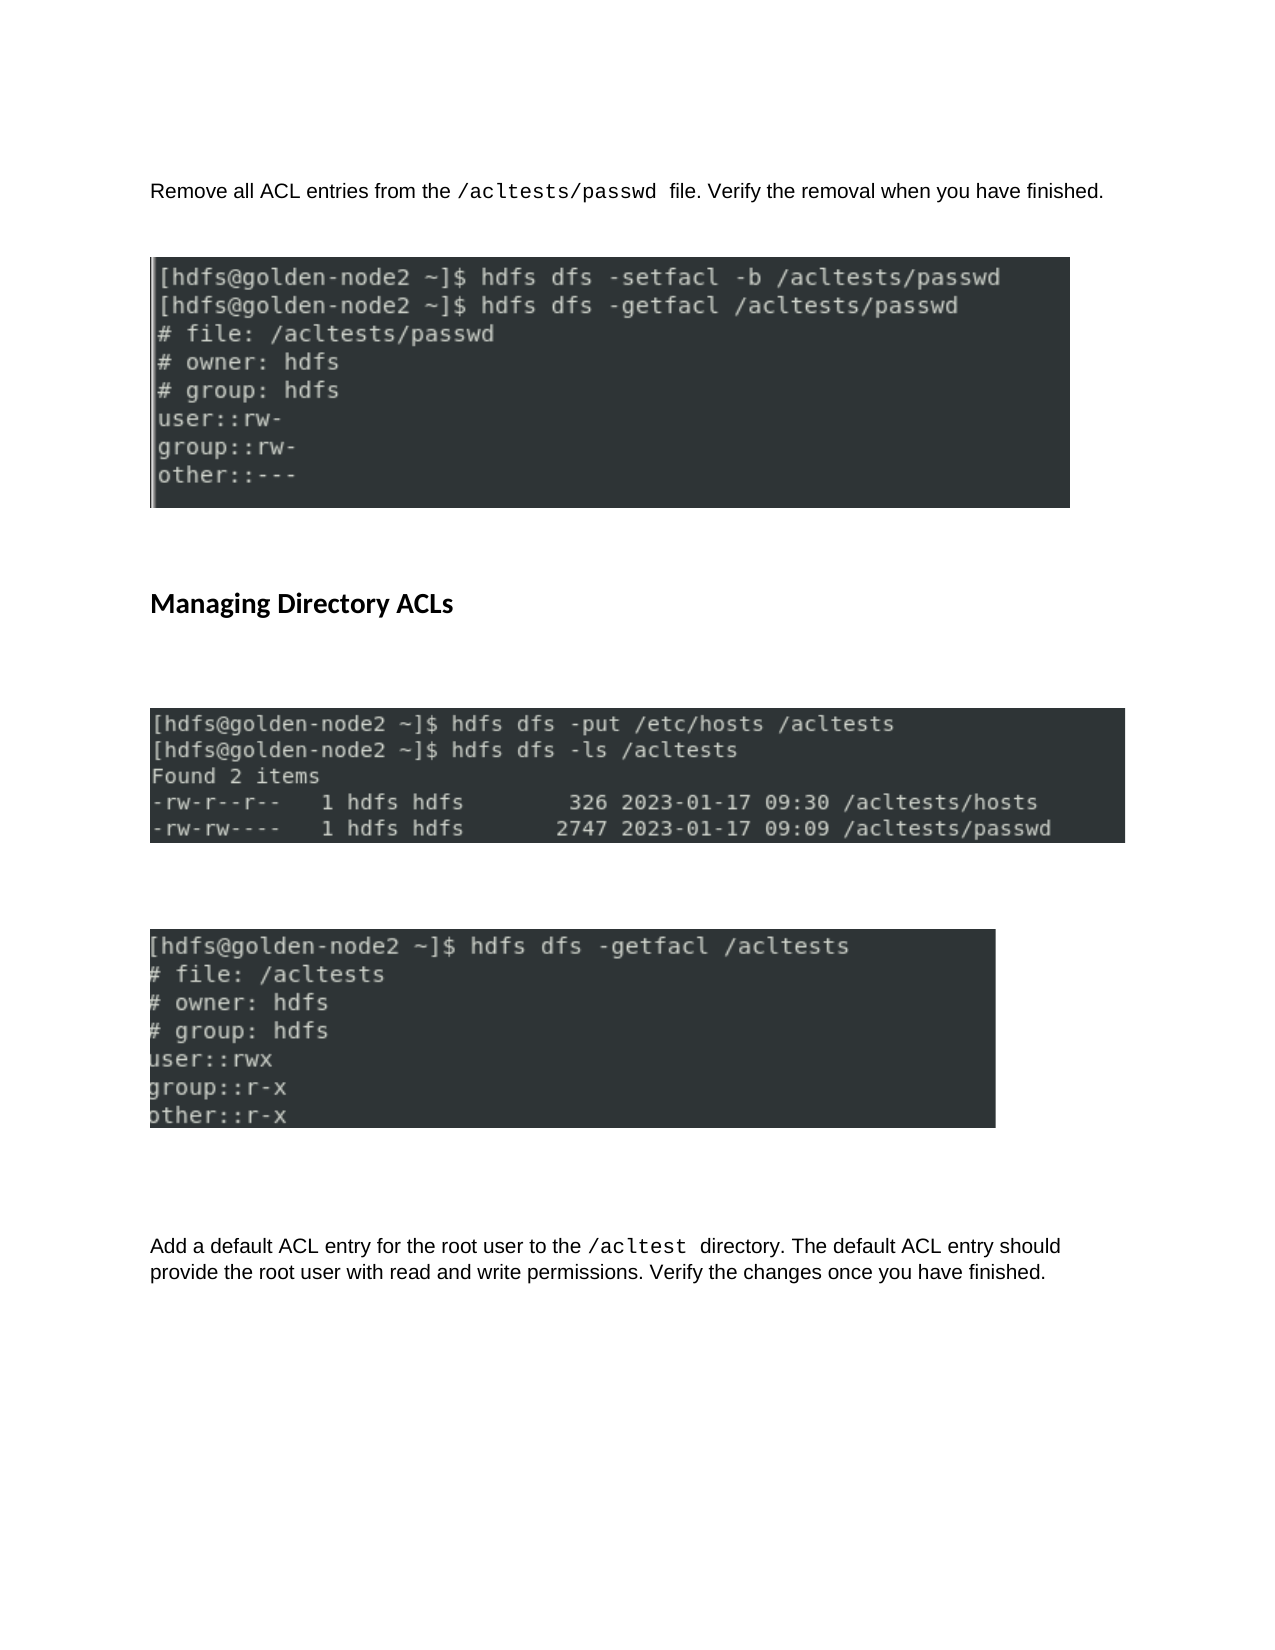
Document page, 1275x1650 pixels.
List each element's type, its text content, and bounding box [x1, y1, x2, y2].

picture [150, 257, 1070, 508]
text Managing Directory ACLs [150, 585, 1125, 621]
text Add a default ACL entry for the root user to the /acltest directory. The default ACL entry should provide the root user with read and write permissions. Verify the changes once you have finished. [150, 1234, 1125, 1284]
text Remove all ACL entries from the /acltests/passwd file. Verify the removal when you have finished. [150, 179, 1125, 204]
picture [150, 929, 996, 1128]
picture [150, 708, 1125, 843]
